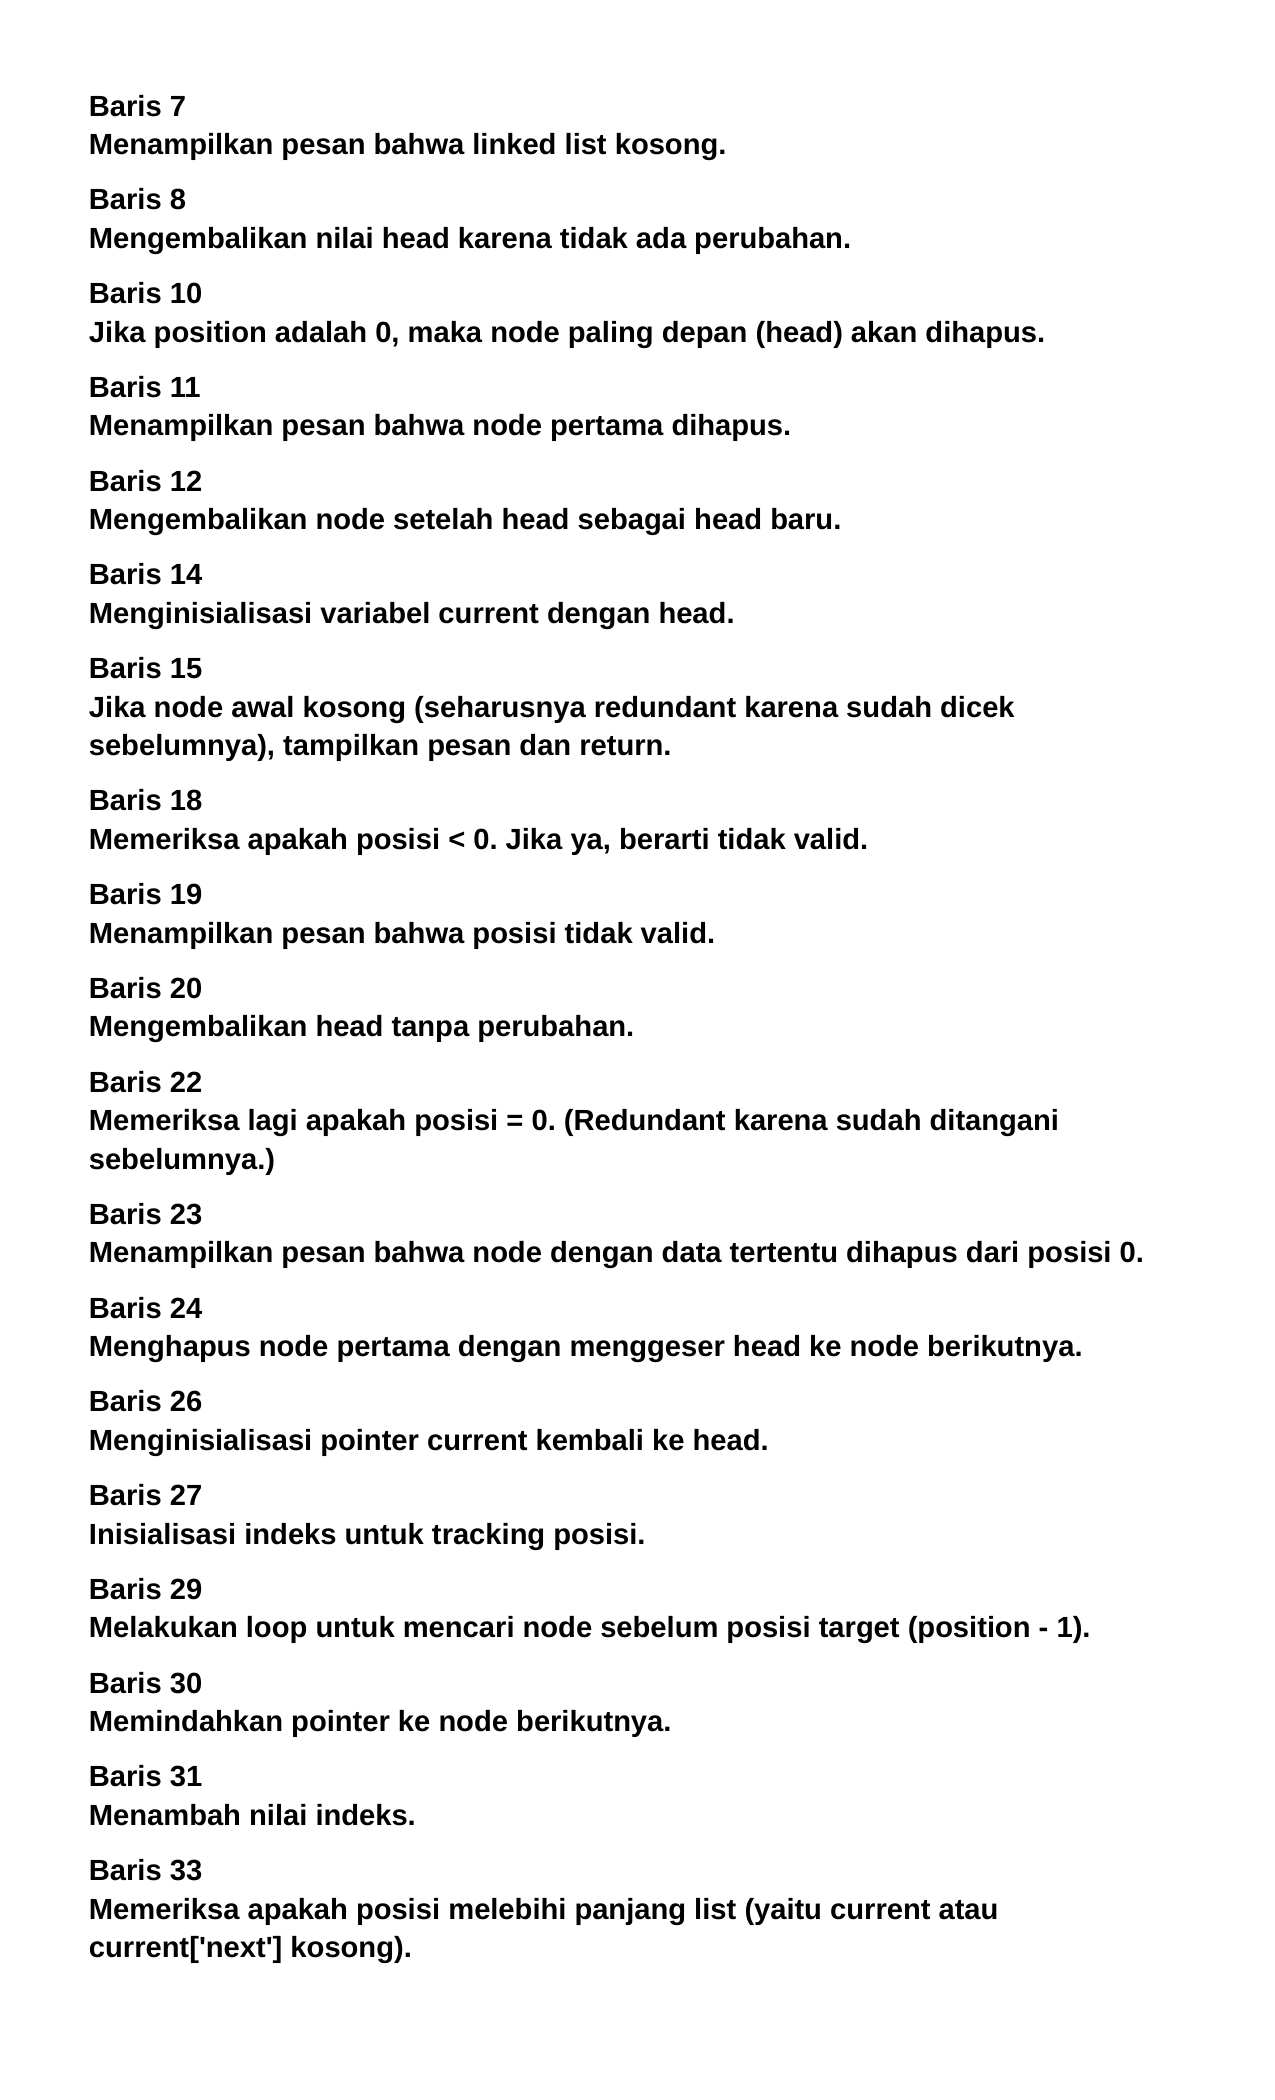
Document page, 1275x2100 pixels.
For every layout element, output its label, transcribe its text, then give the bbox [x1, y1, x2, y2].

text Baris 19 Menampilkan pesan bahwa posisi tidak valid. [89, 877, 1186, 949]
text Baris 31 Menambah nilai indeks. [89, 1759, 1186, 1832]
text Baris 18 Memeriksa apakah posisi < 0. Jika ya, berarti tidak valid. [89, 783, 1186, 856]
text Baris 11 Menampilkan pesan bahwa node pertama dihapus. [89, 370, 1186, 442]
text Baris 8 Mengembalikan nilai head karena tidak ada perubahan. [89, 182, 1186, 254]
text Baris 15 Jika node awal kosong (seharusnya redundant karena sudah dicek sebelumnya), tampilkan pesan dan return. [89, 651, 1186, 762]
text Baris 10 Jika position adalah 0, maka node paling depan (head) akan dihapus. [89, 276, 1186, 348]
text Baris 33 Memeriksa apakah posisi melebihi panjang list (yaitu current atau current['next'] kosong). [89, 1853, 1186, 1964]
text Baris 14 Menginisialisasi variabel current dengan head. [89, 557, 1186, 629]
text Baris 12 Mengembalikan node setelah head sebagai head baru. [89, 464, 1186, 536]
text Baris 20 Mengembalikan head tanpa perubahan. [89, 971, 1186, 1043]
text Baris 26 Menginisialisasi pointer current kembali ke head. [89, 1384, 1186, 1457]
text Baris 23 Menampilkan pesan bahwa node dengan data tertentu dihapus dari posisi 0. [89, 1197, 1186, 1269]
text Baris 24 Menghapus node pertama dengan menggeser head ke node berikutnya. [89, 1291, 1186, 1363]
text Baris 29 Melakukan loop untuk mencari node sebelum posisi target (position - 1). [89, 1572, 1186, 1644]
text Baris 7 Menampilkan pesan bahwa linked list kosong. [89, 89, 1186, 161]
text Baris 30 Memindahkan pointer ke node berikutnya. [89, 1666, 1186, 1738]
text Baris 27 Inisialisasi indeks untuk tracking posisi. [89, 1478, 1186, 1550]
text Baris 22 Memeriksa lagi apakah posisi = 0. (Redundant karena sudah ditangani sebelumnya.) [89, 1065, 1186, 1175]
